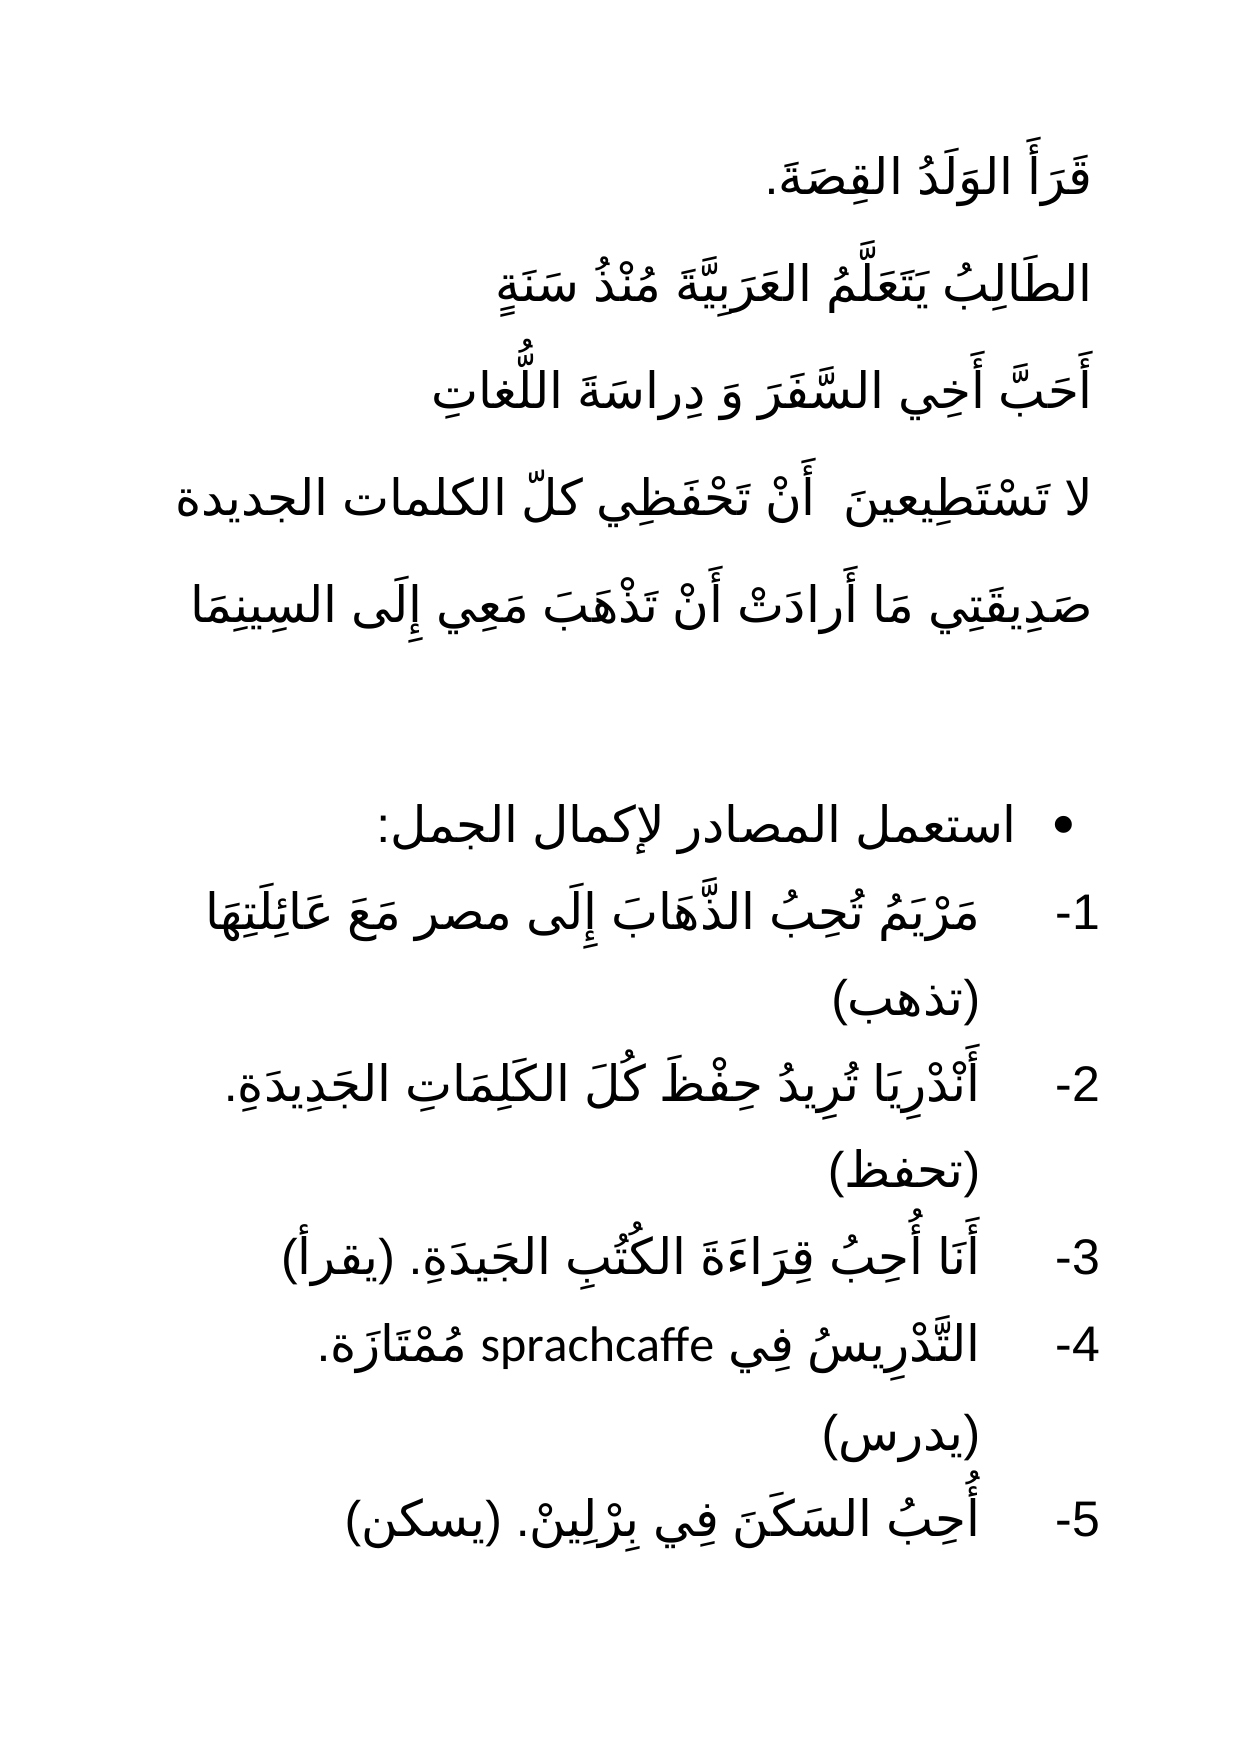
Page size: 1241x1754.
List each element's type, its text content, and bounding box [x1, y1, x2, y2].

list استعمل المصادر لإكمال الجمل: [148, 795, 1055, 853]
text لا تَسْتَطِيعينَ أَنْ تَحْفَظِي كلّ الكلمات الجديدة [148, 469, 1093, 526]
list التَّدْرِيسُ فِي sprachcaffe مُمْتَازَة. (يدرس) [148, 1313, 1055, 1461]
list أُحِبُ السَكَنَ فِي بِرْلِينْ. (يسكن) [148, 1489, 1055, 1547]
text الطَالِبُ يَتَعَلَّمُ العَرَبِيَّةَ مُنْذُ سَنَةٍ [148, 255, 1093, 312]
text قَرَأَ الوَلَدُ القِصَةَ. [148, 148, 1093, 205]
text صَدِيقَتِي مَا أَرادَتْ أَنْ تَذْهَبَ مَعِي إِلَى السِينِمَا [148, 576, 1093, 633]
list أَنْدْرِيَا تُرِيدُ حِفْظَ كُلَ الكَلِمَاتِ الجَدِيدَةِ. (تحفظ) [148, 1054, 1055, 1198]
list مَرْيَمُ تُحِبُ الذَّهَابَ إِلَى مصر مَعَ عَائِلَتِهَا (تذهب) [148, 882, 1055, 1026]
list أَنَا أُحِبُ قِرَاءَةَ الكُتُبِ الجَيدَةِ. (يقرأ) [148, 1227, 1055, 1284]
text أَحَبَّ أَخِي السَّفَرَ وَ دِراسَةَ اللُّغاتِ [148, 362, 1093, 419]
